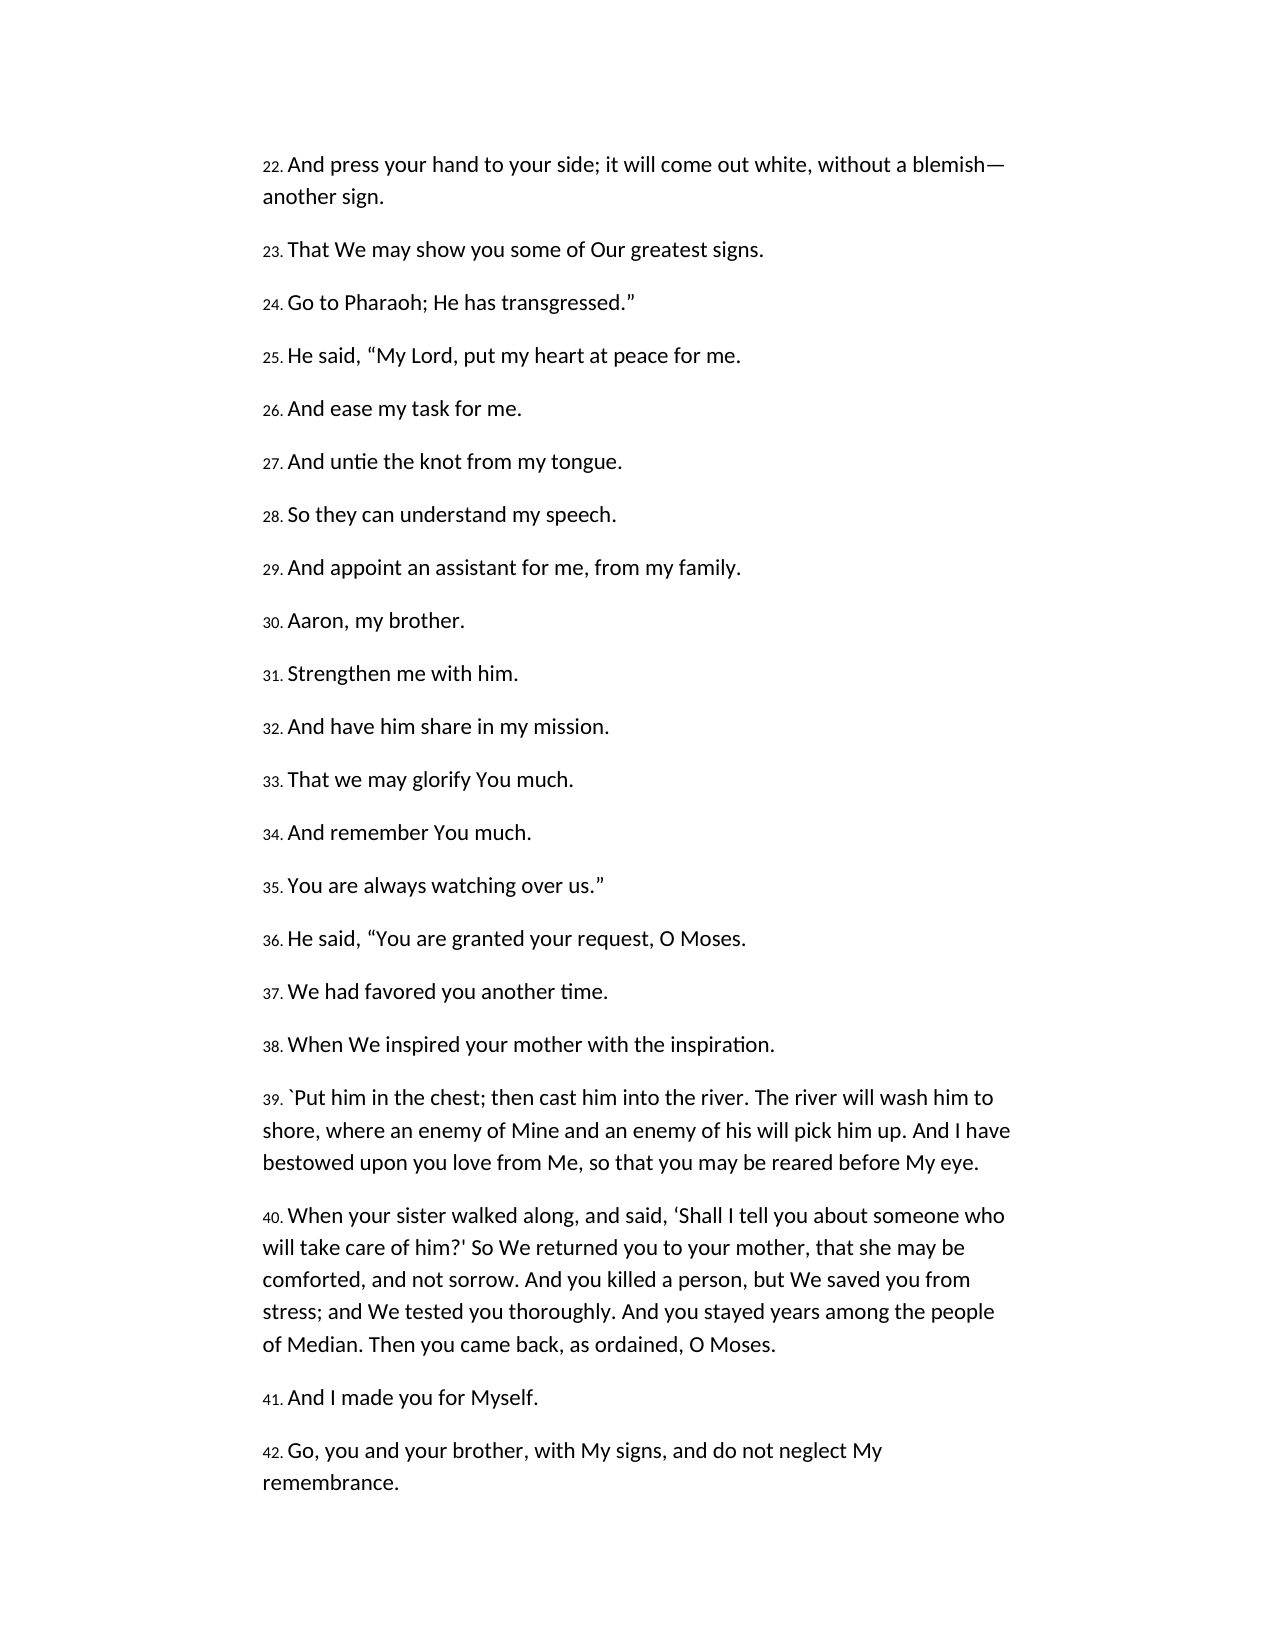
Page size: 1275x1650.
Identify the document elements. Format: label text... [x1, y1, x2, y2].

text That we may glorify You much. [262, 765, 1012, 793]
text Go, you and your brother, with My signs, and do not neglect My remembrance. [262, 1436, 1012, 1496]
text That We may show you some of Our greatest signs. [262, 235, 1012, 263]
text He said, “You are granted your request, O Moses. [262, 924, 1012, 952]
text And ease my task for me. [262, 394, 1012, 422]
text Aaron, my brother. [262, 606, 1012, 634]
text We had favored you another time. [262, 977, 1012, 1006]
text You are always watching over us.” [262, 871, 1012, 899]
text And untie the knot from my tongue. [262, 447, 1012, 475]
text When your sister walked along, and said, ‘Shall I tell you about someone who will take care of him?' So We returned you to your mother, that she may be comforted, and not sorrow. And you killed a person, but We saved you from stress; and We tested you thoroughly. And you stayed years among the people of Median. Then you came back, as ordained, O Moses. [262, 1201, 1012, 1358]
text He said, “My Lord, put my heart at peace for me. [262, 341, 1012, 369]
text And press your hand to your side; it will come out white, without a blemish—another sign. [262, 150, 1012, 210]
text Strengthen me with him. [262, 659, 1012, 687]
text Go to Pharaoh; He has transgressed.” [262, 288, 1012, 316]
text And remember You much. [262, 818, 1012, 846]
text And I made you for Myself. [262, 1383, 1012, 1411]
text So they can understand my speech. [262, 500, 1012, 528]
text `Put him in the chest; then cast him into the river. The river will wash him to shore, where an enemy of Mine and an enemy of his will pick him up. And I have bestowed upon you love from Me, so that you may be reared before My eye. [262, 1083, 1012, 1176]
text And appoint an assistant for me, from my family. [262, 553, 1012, 581]
text When We inspired your mother with the inspiration. [262, 1031, 1012, 1058]
text And have him share in my mission. [262, 712, 1012, 740]
